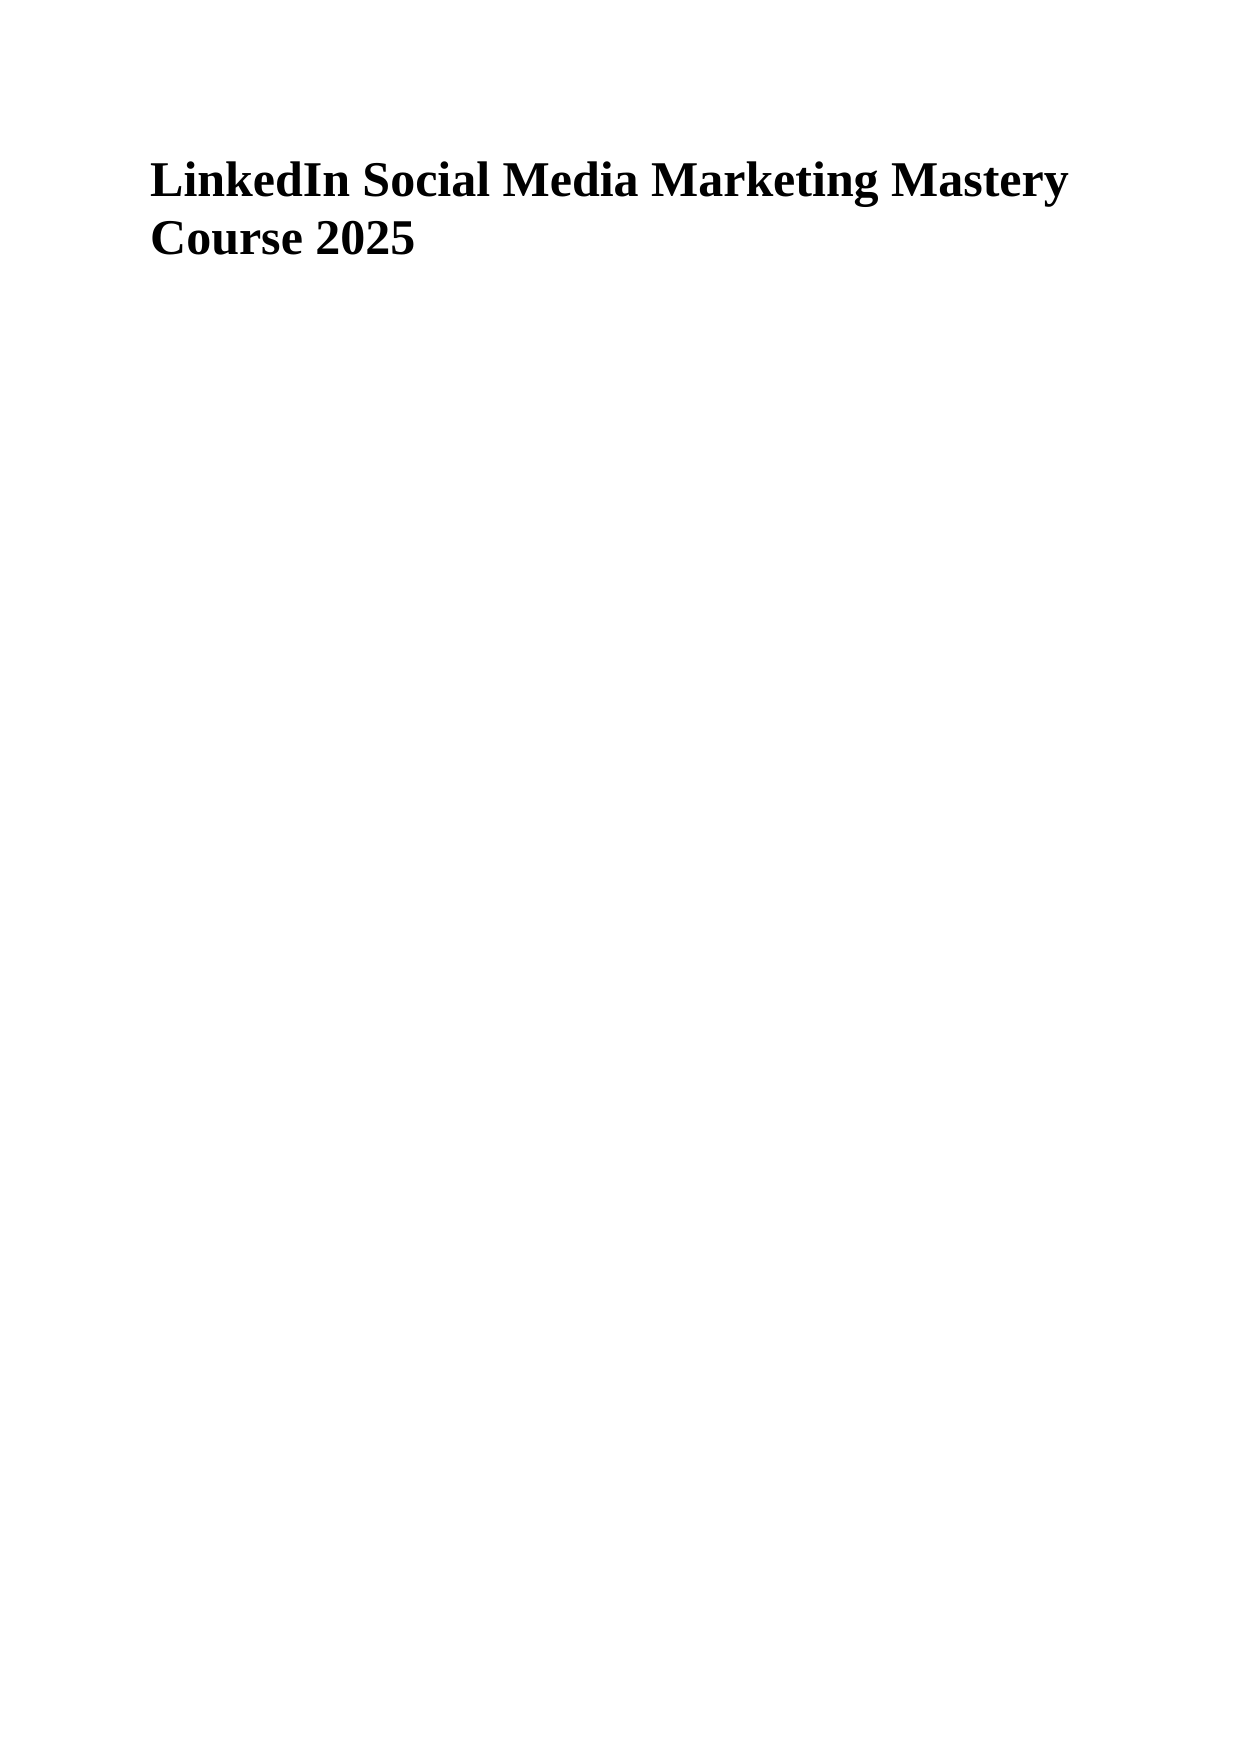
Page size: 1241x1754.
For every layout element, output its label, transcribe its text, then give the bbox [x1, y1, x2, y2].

text LinkedIn Social Media Marketing Mastery Course 2025 [150, 150, 1090, 265]
